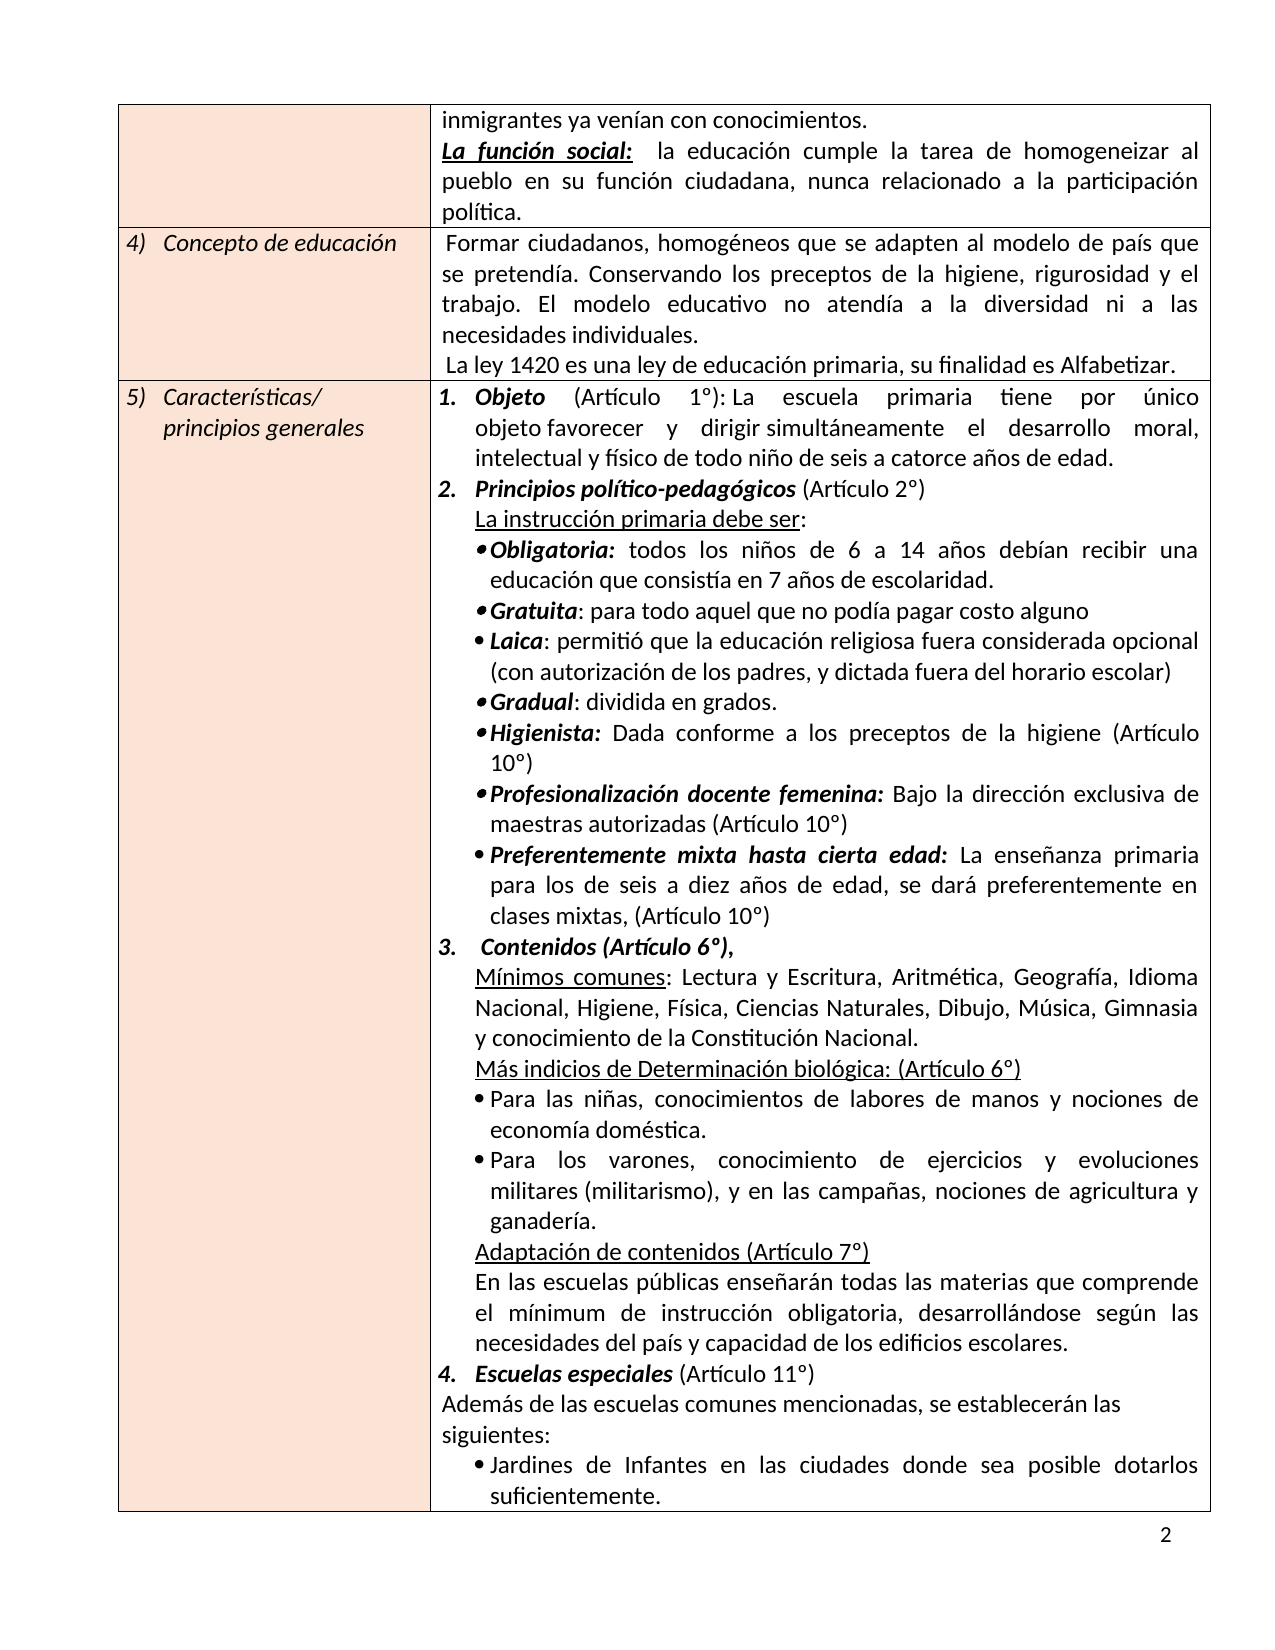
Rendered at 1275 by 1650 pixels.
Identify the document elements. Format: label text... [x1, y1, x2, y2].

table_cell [431, 381, 1210, 1511]
table_cell Concepto de educación [119, 228, 430, 380]
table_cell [431, 105, 1210, 227]
table_cell Formar ciudadanos, homogéneos que se adapten al modelo de país que se pretendía. Conservando los preceptos de la higiene, rigurosidad y el trabajo. El modelo educativo no atendía a la diversidad ni a las necesidades individuales. La ley 1420 es una ley de educación primaria, su finalidad es Alfabetizar. [431, 228, 1210, 380]
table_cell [119, 381, 430, 1511]
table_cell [119, 105, 430, 227]
